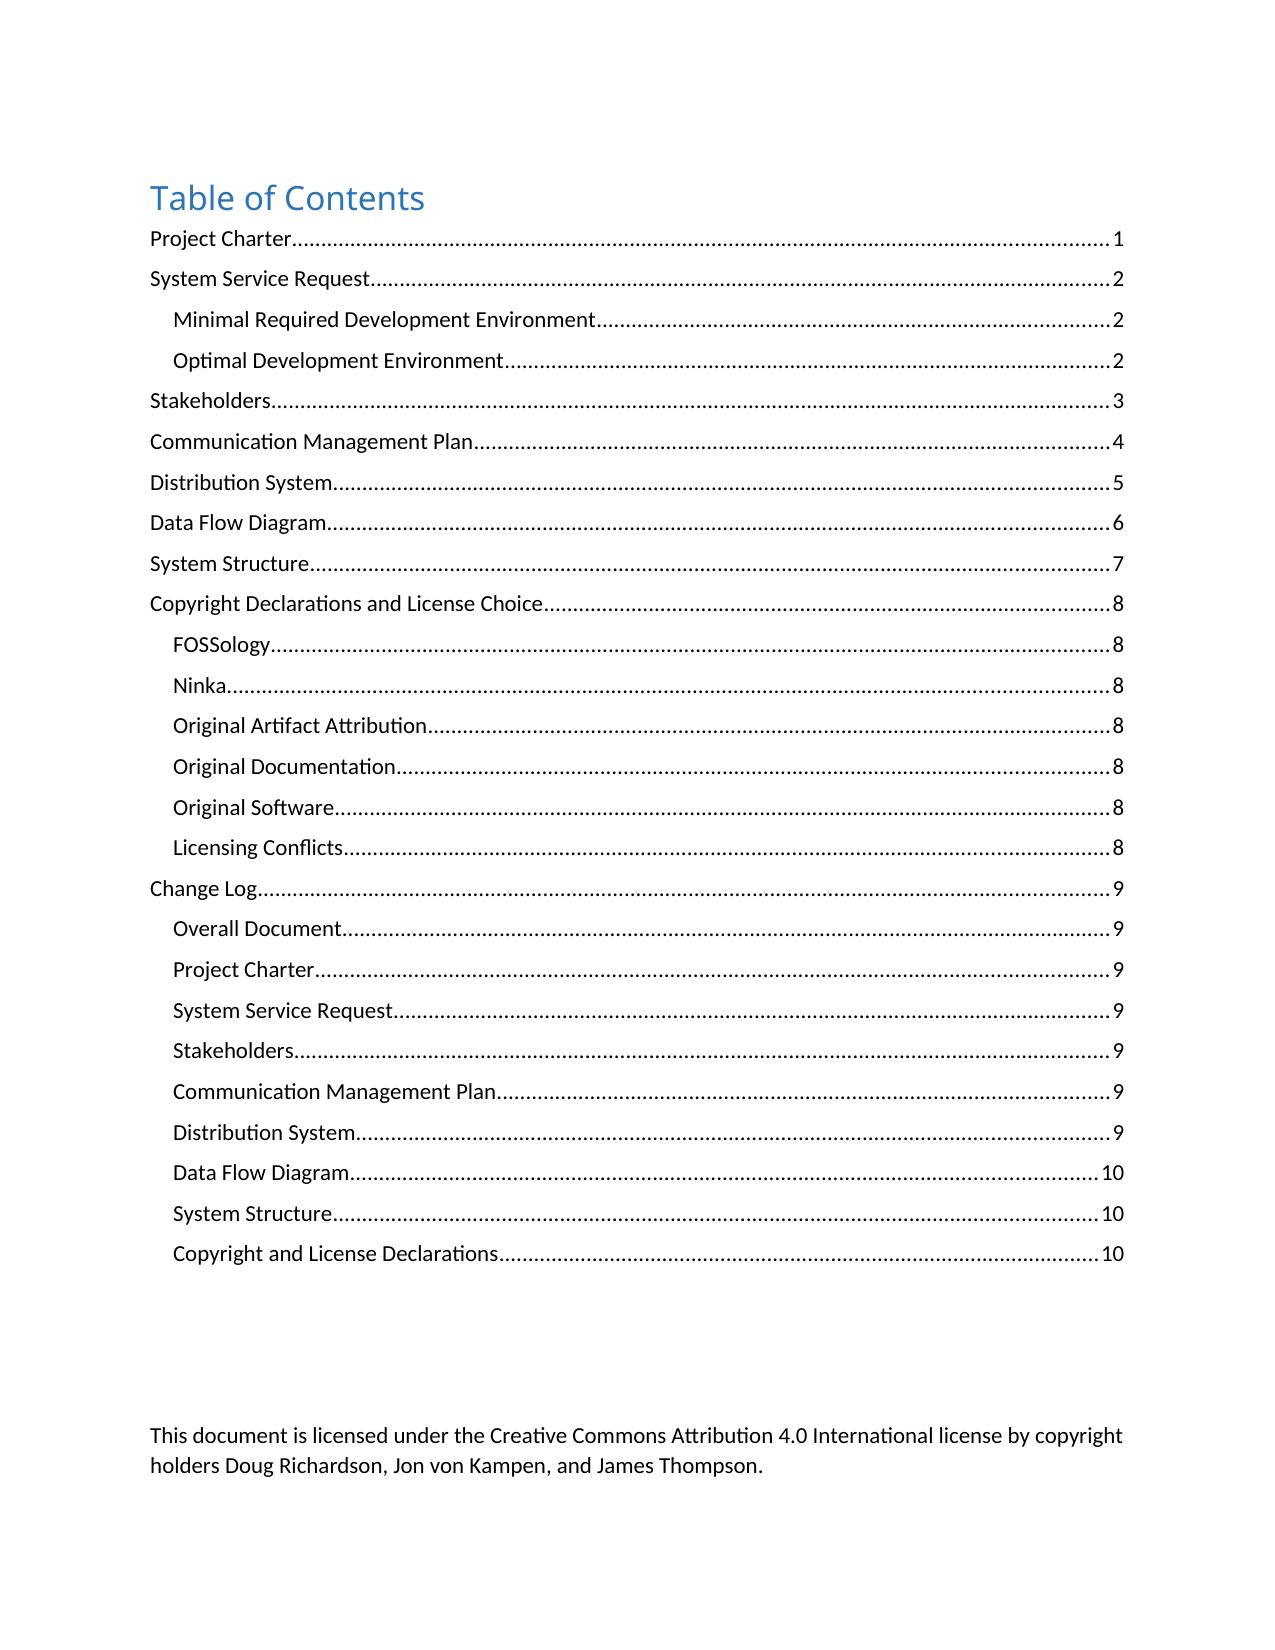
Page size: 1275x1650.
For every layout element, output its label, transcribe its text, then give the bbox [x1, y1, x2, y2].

text This document is licensed under the Creative Commons Attribution 4.0 International license by copyright holders Doug Richardson, Jon von Kampen, and James Thompson. [150, 1421, 1125, 1479]
